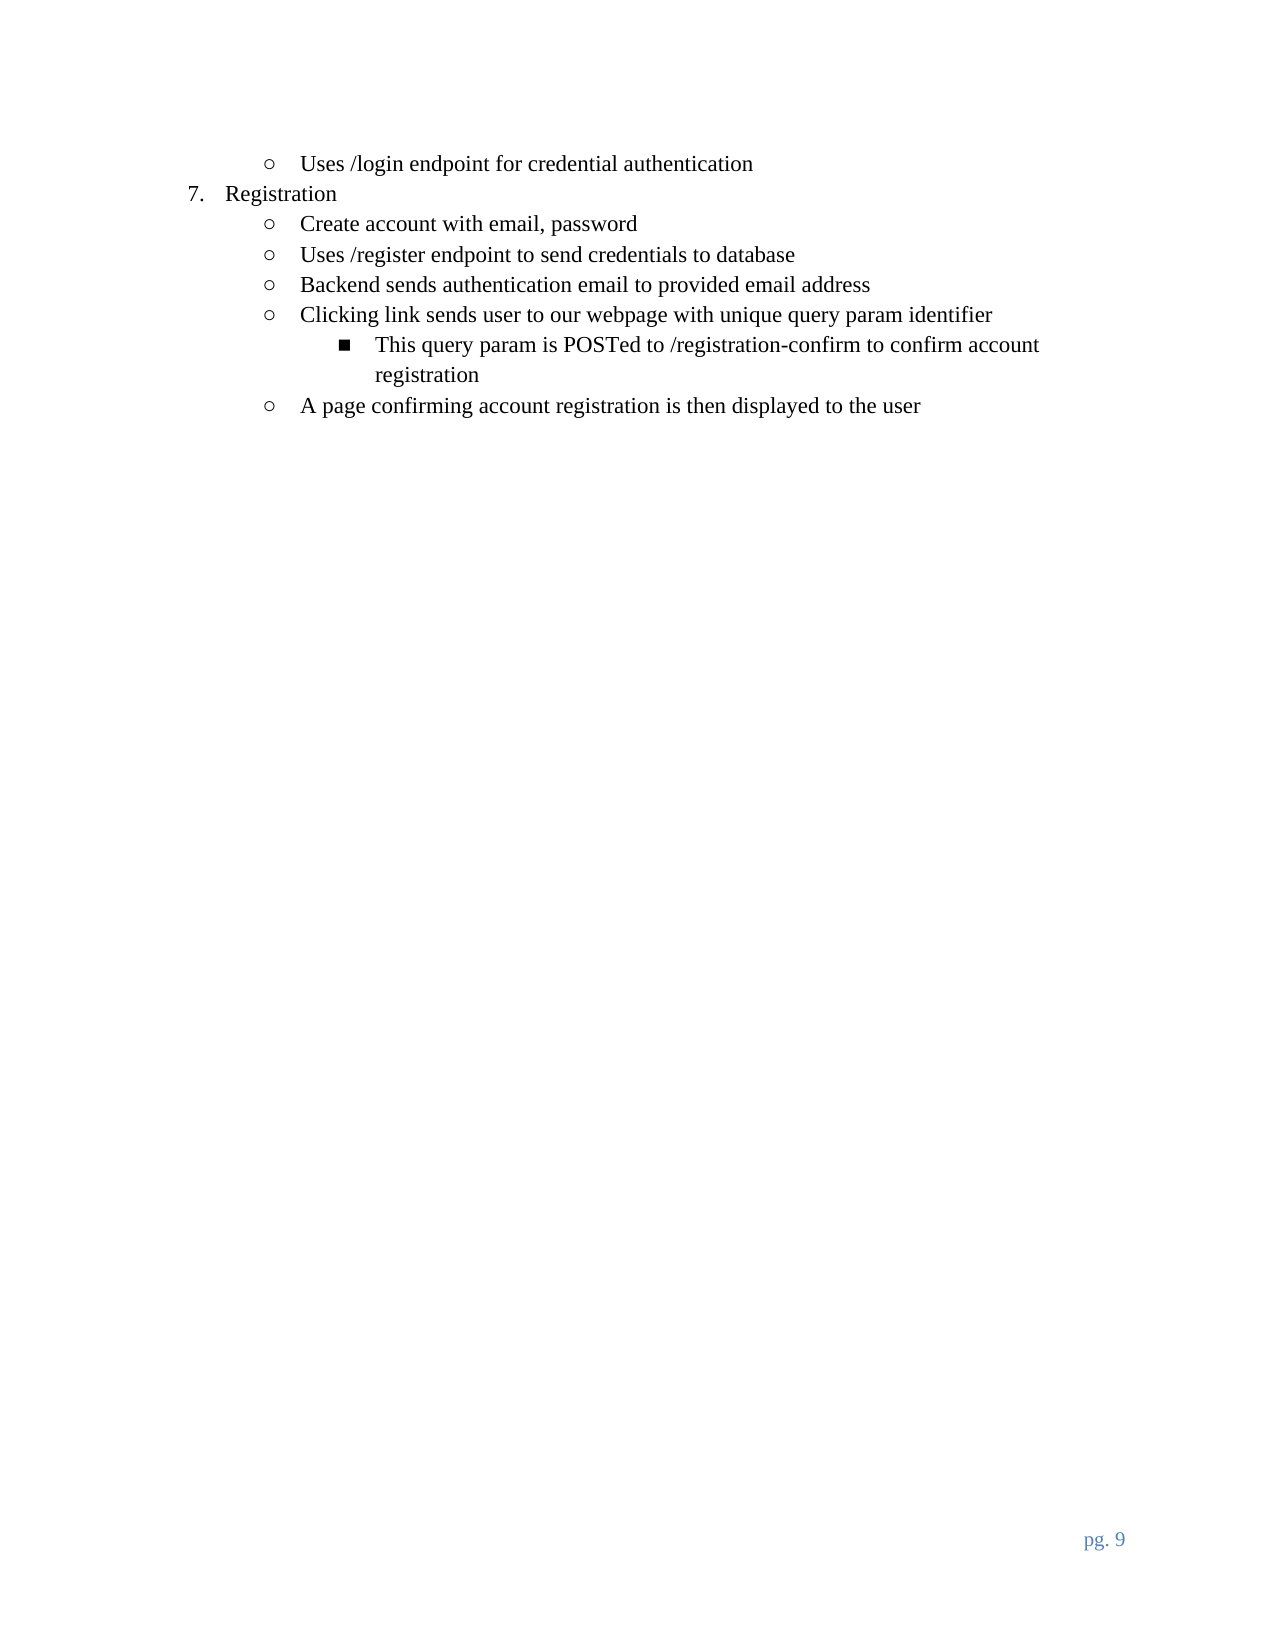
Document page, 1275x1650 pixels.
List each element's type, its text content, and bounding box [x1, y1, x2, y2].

list Create account with email, password [262, 210, 1125, 237]
list Uses /login endpoint for credential authentication [262, 150, 1125, 176]
list Backend sends authentication email to provided email address [262, 271, 1125, 297]
list A page confirming account registration is then displayed to the user [262, 392, 1125, 418]
list Uses /register endpoint to send credentials to database [262, 241, 1125, 267]
list Registration [187, 180, 1125, 207]
list This query param is POSTed to /registration-confirm to confirm account registration [337, 331, 1125, 388]
list Clicking link sends user to our webpage with unique query param identifier [262, 301, 1125, 327]
